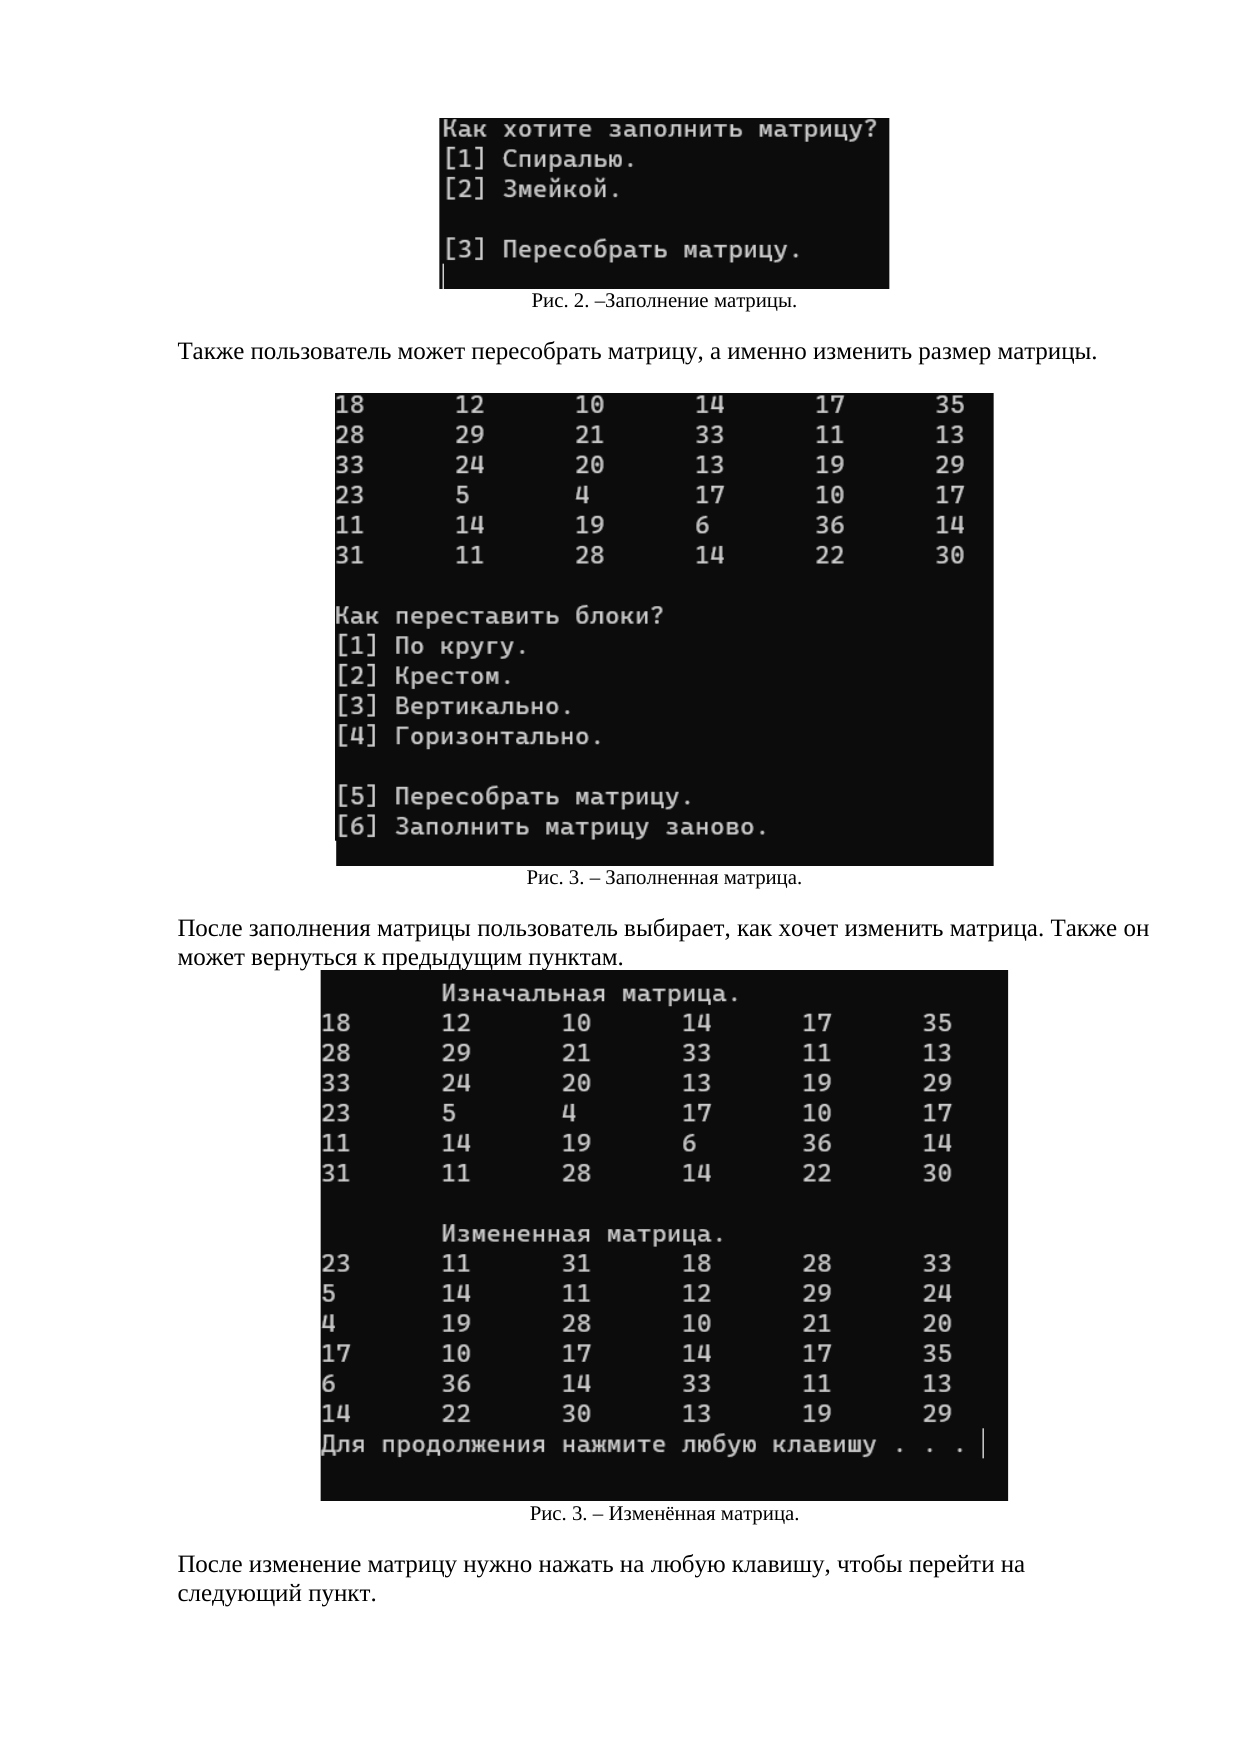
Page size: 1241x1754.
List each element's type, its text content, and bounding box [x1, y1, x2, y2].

text Рис. 3. – Заполненная матрица. [177, 865, 1152, 889]
text Также пользователь может пересобрать матрицу, а именно изменить размер матрицы. [177, 336, 1152, 365]
text После заполнения матрицы пользователь выбирает, как хочет изменить матрица. Также он может вернуться к предыдущим пунктам. [177, 913, 1152, 971]
picture [335, 393, 994, 866]
text Рис. 2. –Заполнение матрицы. [177, 288, 1152, 312]
picture [439, 118, 890, 289]
text После изменение матрицу нужно нажать на любую клавишу, чтобы перейти на следующий пункт. [177, 1549, 1152, 1606]
text Рис. 3. – Изменённая матрица. [177, 1501, 1152, 1525]
picture [320, 970, 1009, 1501]
